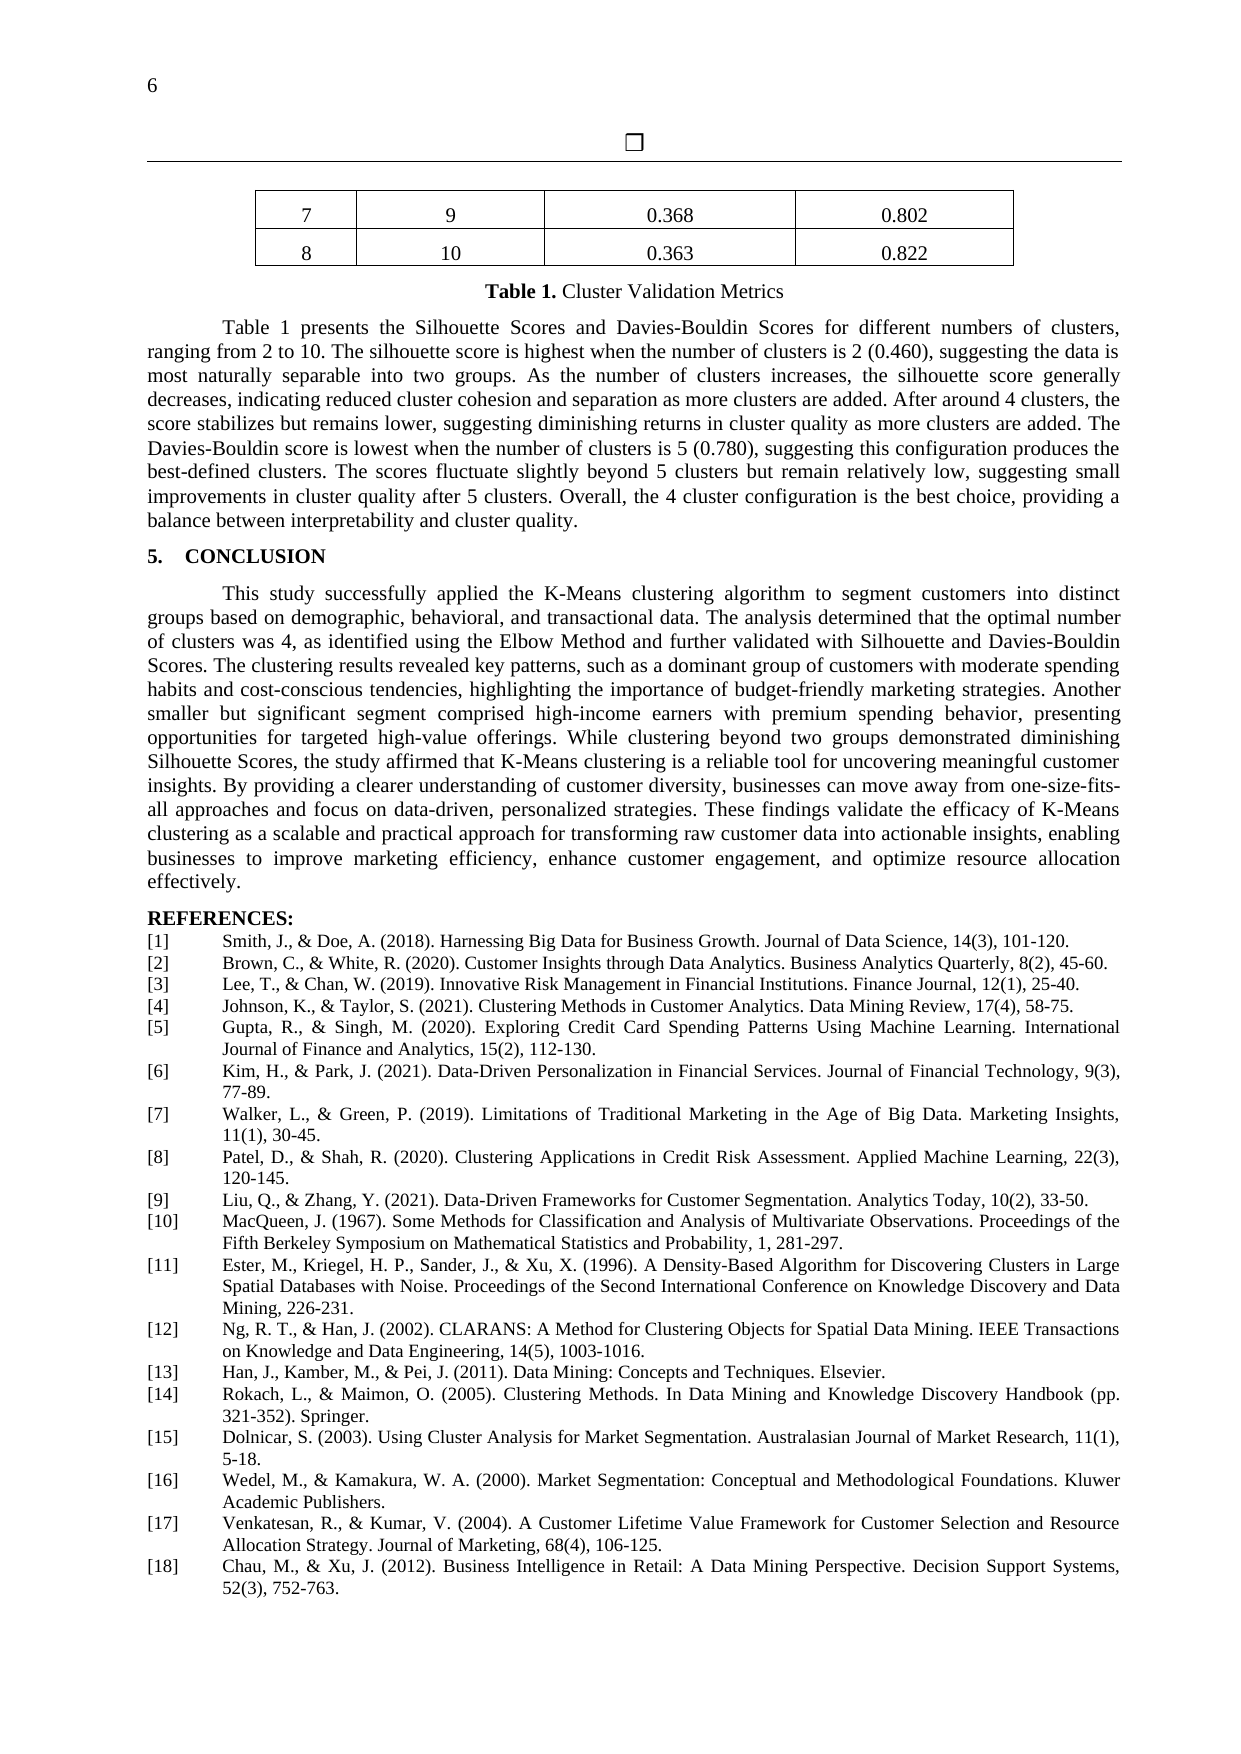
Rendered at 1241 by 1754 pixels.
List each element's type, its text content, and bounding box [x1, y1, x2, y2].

text [15] Dolnicar, S. (2003). Using Cluster Analysis for Market Segmentation. Australasian Journal of Market Research, 11(1), 5-18. [147, 1426, 1122, 1469]
text [8] Patel, D., & Shah, R. (2020). Clustering Applications in Credit Risk Assessment. Applied Machine Learning, 22(3), 120-145. [147, 1146, 1122, 1189]
text [18] Chau, M., & Xu, J. (2012). Business Intelligence in Retail: A Data Mining Perspective. Decision Support Systems, 52(3), 752-763. [147, 1555, 1122, 1598]
text [9] Liu, Q., & Zhang, Y. (2021). Data-Driven Frameworks for Customer Segmentation. Analytics Today, 10(2), 33-50. [147, 1189, 1122, 1210]
text [17] Venkatesan, R., & Kumar, V. (2004). A Customer Lifetime Value Framework for Customer Selection and Resource Allocation Strategy. Journal of Marketing, 68(4), 106-125. [147, 1512, 1122, 1555]
text [3] Lee, T., & Chan, W. (2019). Innovative Risk Management in Financial Institutions. Finance Journal, 12(1), 25-40. [147, 973, 1122, 995]
text [12] Ng, R. T., & Han, J. (2002). CLARANS: A Method for Clustering Objects for Spatial Data Mining. IEEE Transactions on Knowledge and Data Engineering, 14(5), 1003-1016. [147, 1318, 1122, 1361]
table_cell 8 [256, 229, 356, 265]
table_cell 10 [357, 229, 544, 265]
text [4] Johnson, K., & Taylor, S. (2021). Clustering Methods in Customer Analytics. Data Mining Review, 17(4), 58-75. [147, 995, 1122, 1016]
list CONCLUSION [147, 544, 1122, 568]
table_cell 0.363 [545, 229, 795, 265]
table_cell 7 [256, 191, 356, 227]
text [13] Han, J., Kamber, M., & Pei, J. (2011). Data Mining: Concepts and Techniques. Elsevier. [147, 1361, 1122, 1383]
text This study successfully applied the K-Means clustering algorithm to segment customers into distinct groups based on demographic, behavioral, and transactional data. The analysis determined that the optimal number of clusters was 4, as identified using the Elbow Method and further validated with Silhouette and Davies-Bouldin Scores. The clustering results revealed key patterns, such as a dominant group of customers with moderate spending habits and cost-conscious tendencies, highlighting the importance of budget-friendly marketing strategies. Another smaller but significant segment comprised high-income earners with premium spending behavior, presenting opportunities for targeted high-value offerings. While clustering beyond two groups demonstrated diminishing Silhouette Scores, the study affirmed that K-Means clustering is a reliable tool for uncovering meaningful customer insights. By providing a clearer understanding of customer diversity, businesses can move away from one-size-fits-all approaches and focus on data-driven, personalized strategies. These findings validate the efficacy of K-Means clustering as a scalable and practical approach for transforming raw customer data into actionable insights, enabling businesses to improve marketing efficiency, enhance customer engagement, and optimize resource allocation effectively. [147, 581, 1122, 893]
text [1] Smith, J., & Doe, A. (2018). Harnessing Big Data for Business Growth. Journal of Data Science, 14(3), 101-120. [147, 930, 1122, 952]
table_cell 0.822 [796, 229, 1013, 265]
table_cell 0.368 [545, 191, 795, 227]
text [16] Wedel, M., & Kamakura, W. A. (2000). Market Segmentation: Conceptual and Methodological Foundations. Kluwer Academic Publishers. [147, 1469, 1122, 1512]
text [7] Walker, L., & Green, P. (2019). Limitations of Traditional Marketing in the Age of Big Data. Marketing Insights, 11(1), 30-45. [147, 1103, 1122, 1146]
text REFERENCES: [147, 906, 1122, 930]
table_cell 0.802 [796, 191, 1013, 227]
text [2] Brown, C., & White, R. (2020). Customer Insights through Data Analytics. Business Analytics Quarterly, 8(2), 45-60. [147, 952, 1122, 973]
text [14] Rokach, L., & Maimon, O. (2005). Clustering Methods. In Data Mining and Knowledge Discovery Handbook (pp. 321-352). Springer. [147, 1383, 1122, 1426]
text [10] MacQueen, J. (1967). Some Methods for Classification and Analysis of Multivariate Observations. Proceedings of the Fifth Berkeley Symposium on Mathematical Statistics and Probability, 1, 281-297. [147, 1210, 1122, 1253]
text [11] Ester, M., Kriegel, H. P., Sander, J., & Xu, X. (1996). A Density-Based Algorithm for Discovering Clusters in Large Spatial Databases with Noise. Proceedings of the Second International Conference on Knowledge Discovery and Data Mining, 226-231. [147, 1253, 1122, 1318]
text [5] Gupta, R., & Singh, M. (2020). Exploring Credit Card Spending Patterns Using Machine Learning. International Journal of Finance and Analytics, 15(2), 112-130. [147, 1016, 1122, 1059]
table_cell 9 [357, 191, 544, 227]
text [6] Kim, H., & Park, J. (2021). Data-Driven Personalization in Financial Services. Journal of Financial Technology, 9(3), 77-89. [147, 1059, 1122, 1103]
text Table 1. Cluster Validation Metrics [147, 278, 1122, 303]
text Table 1 presents the Silhouette Scores and Davies-Bouldin Scores for different numbers of clusters, ranging from 2 to 10. The silhouette score is highest when the number of clusters is 2 (0.460), suggesting the data is most naturally separable into two groups. As the number of clusters increases, the silhouette score generally decreases, indicating reduced cluster cohesion and separation as more clusters are added. After around 4 clusters, the score stabilizes but remains lower, suggesting diminishing returns in cluster quality as more clusters are added. The Davies-Bouldin score is lowest when the number of clusters is 5 (0.780), suggesting this configuration produces the best-defined clusters. The scores fluctuate slightly beyond 5 clusters but remain relatively low, suggesting small improvements in cluster quality after 5 clusters. Overall, the 4 cluster configuration is the best choice, providing a balance between interpretability and cluster quality. [147, 315, 1122, 532]
